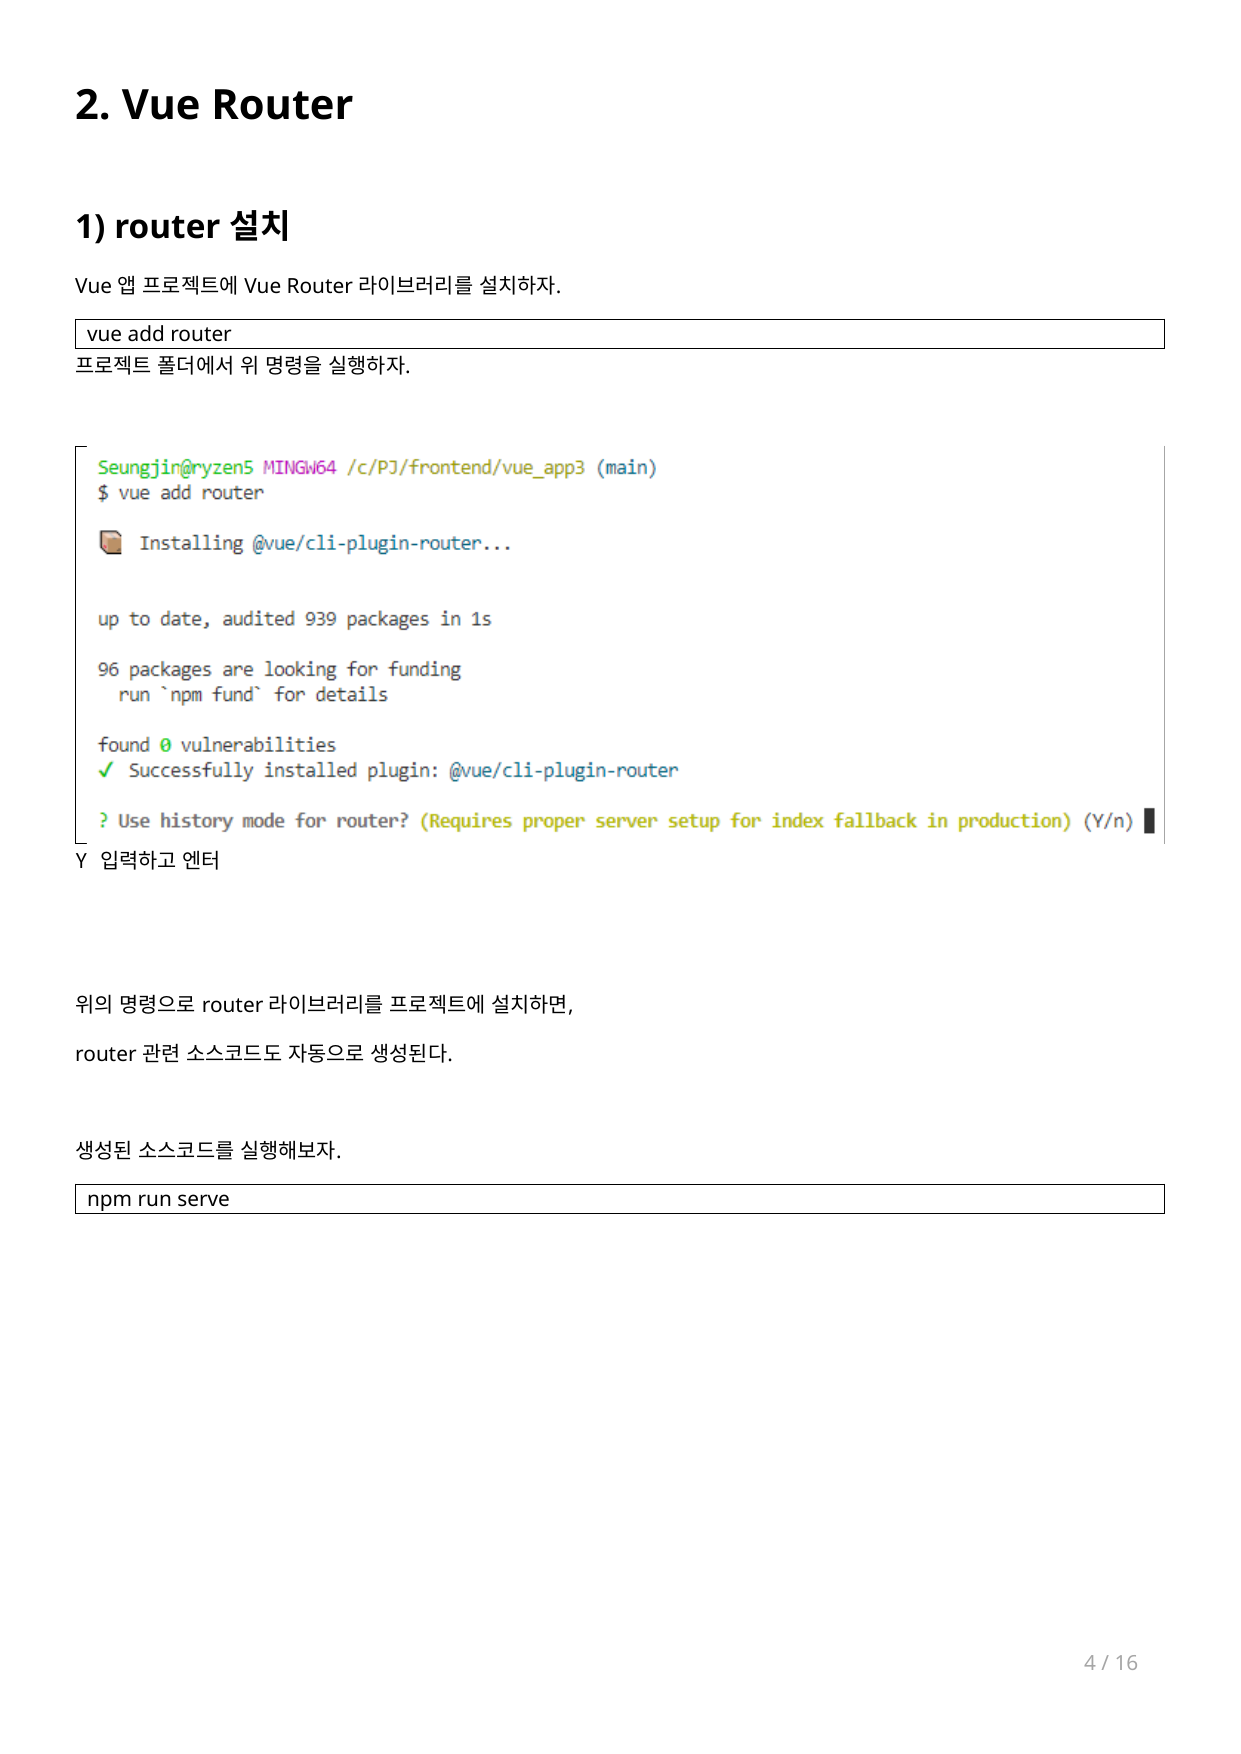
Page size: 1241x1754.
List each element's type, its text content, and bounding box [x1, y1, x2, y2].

picture [86, 446, 1165, 844]
table_header vue add router [76, 320, 1164, 348]
text 프로젝트 폴더에서 위 명령을 실행하자. [75, 349, 1165, 379]
text Vue 앱 프로젝트에 Vue Router 라이브러리를 설치하자. [75, 269, 1165, 299]
text 위의 명령으로 router 라이브러리를 프로젝트에 설치하면, [75, 988, 1165, 1018]
text Y 입력하고 엔터 [75, 844, 1165, 874]
table_header [76, 447, 86, 843]
text router 관련 소스코드도 자동으로 생성된다. [75, 1037, 1165, 1068]
subtitle Vue Router [75, 75, 1165, 132]
text 생성된 소스코드를 실행해보자. [75, 1134, 1165, 1164]
subtitle router 설치 [75, 200, 1165, 249]
table_header npm run serve [76, 1185, 1164, 1213]
